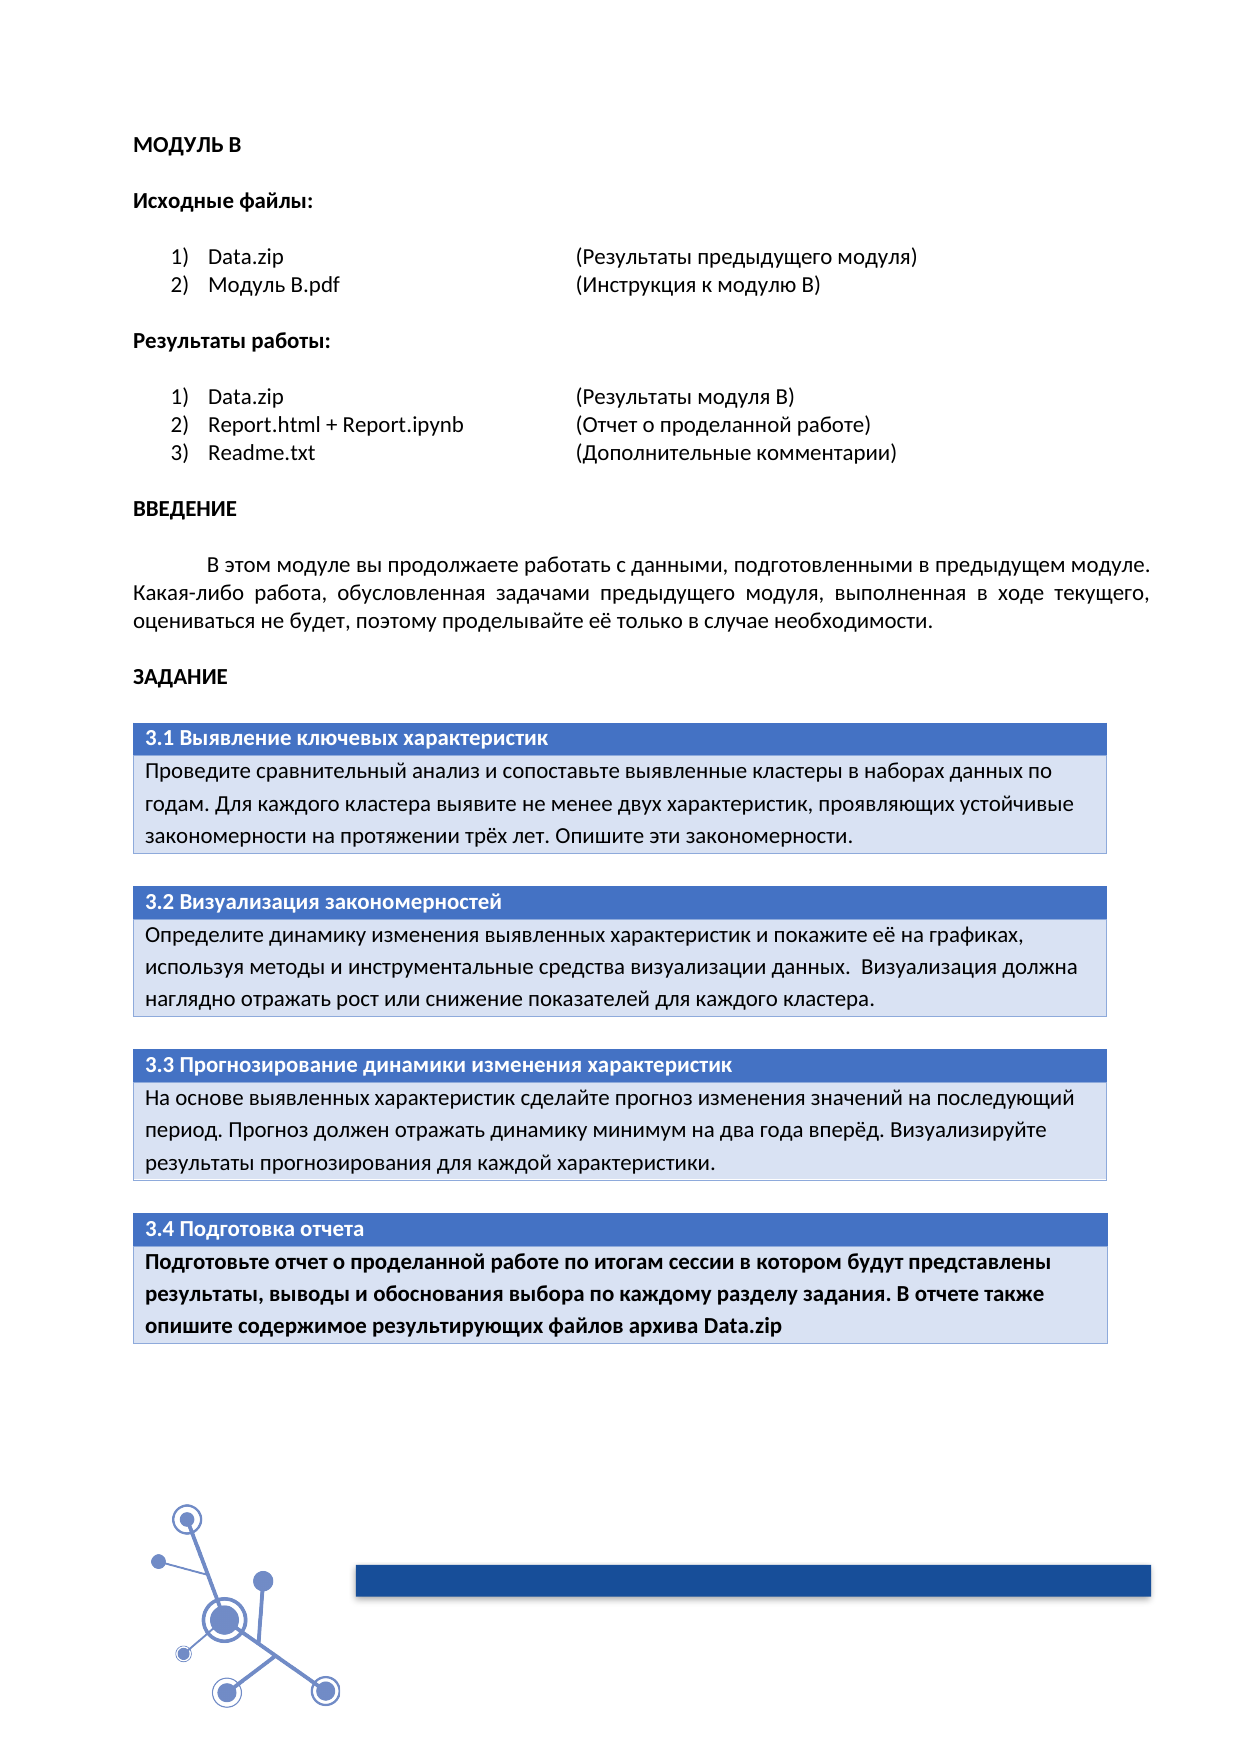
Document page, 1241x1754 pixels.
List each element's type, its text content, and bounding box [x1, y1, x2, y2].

text Исходные файлы: [133, 186, 1152, 214]
text МОДУЛЬ В [133, 130, 1152, 158]
picture [151, 1504, 341, 1708]
text В этом модуле вы продолжаете работать с данными, подготовленными в предыдущем модуле. Какая-либо работа, обусловленная задачами предыдущего модуля, выполненная в ходе текущего, оцениваться не будет, поэтому проделывайте её только в случае необходимости. [133, 550, 1152, 634]
text ЗАДАНИЕ [133, 662, 1152, 690]
text ВВЕДЕНИЕ [133, 494, 1152, 522]
list Readme.txt (Дополнительные комментарии) [170, 438, 1152, 466]
table_cell Подготовьте отчет о проделанной работе по итогам сессии в котором будут представлены результаты, выводы и обоснования выбора по каждому разделу задания. В отчете также опишите содержимое результирующих файлов архива Data.zip [134, 1247, 1107, 1343]
table_cell На основе выявленных характеристик сделайте прогноз изменения значений на последующий период. Прогноз должен отражать динамику минимум на два года вперёд. Визуализируйте результаты прогнозирования для каждой характеристики. [134, 1083, 1106, 1179]
table_cell Определите динамику изменения выявленных характеристик и покажите её на графиках, используя методы и инструментальные средства визуализации данных. Визуализация должна наглядно отражать рост или снижение показателей для каждого кластера. [134, 920, 1106, 1016]
table_header 3.4 Подготовка отчета [134, 1214, 1107, 1246]
list Data.zip (Результаты предыдущего модуля) [170, 242, 1152, 270]
list Report.html + Report.ipynb (Отчет о проделанной работе) [170, 410, 1152, 438]
list Модуль В.pdf (Инструкция к модулю В) [170, 270, 1152, 298]
table_header 3.1 Выявление ключевых характеристик [134, 724, 1106, 755]
table_cell Проведите сравнительный анализ и сопоставьте выявленные кластеры в наборах данных по годам. Для каждого кластера выявите не менее двух характеристик, проявляющих устойчивые закономерности на протяжении трёх лет. Опишите эти закономерности. [134, 756, 1106, 853]
table_header 3.3 Прогнозирование динамики изменения характеристик [134, 1050, 1106, 1082]
list Data.zip (Результаты модуля В) [170, 382, 1152, 410]
text Результаты работы: [133, 326, 1152, 354]
table_header 3.2 Визуализация закономерностей [134, 887, 1106, 919]
